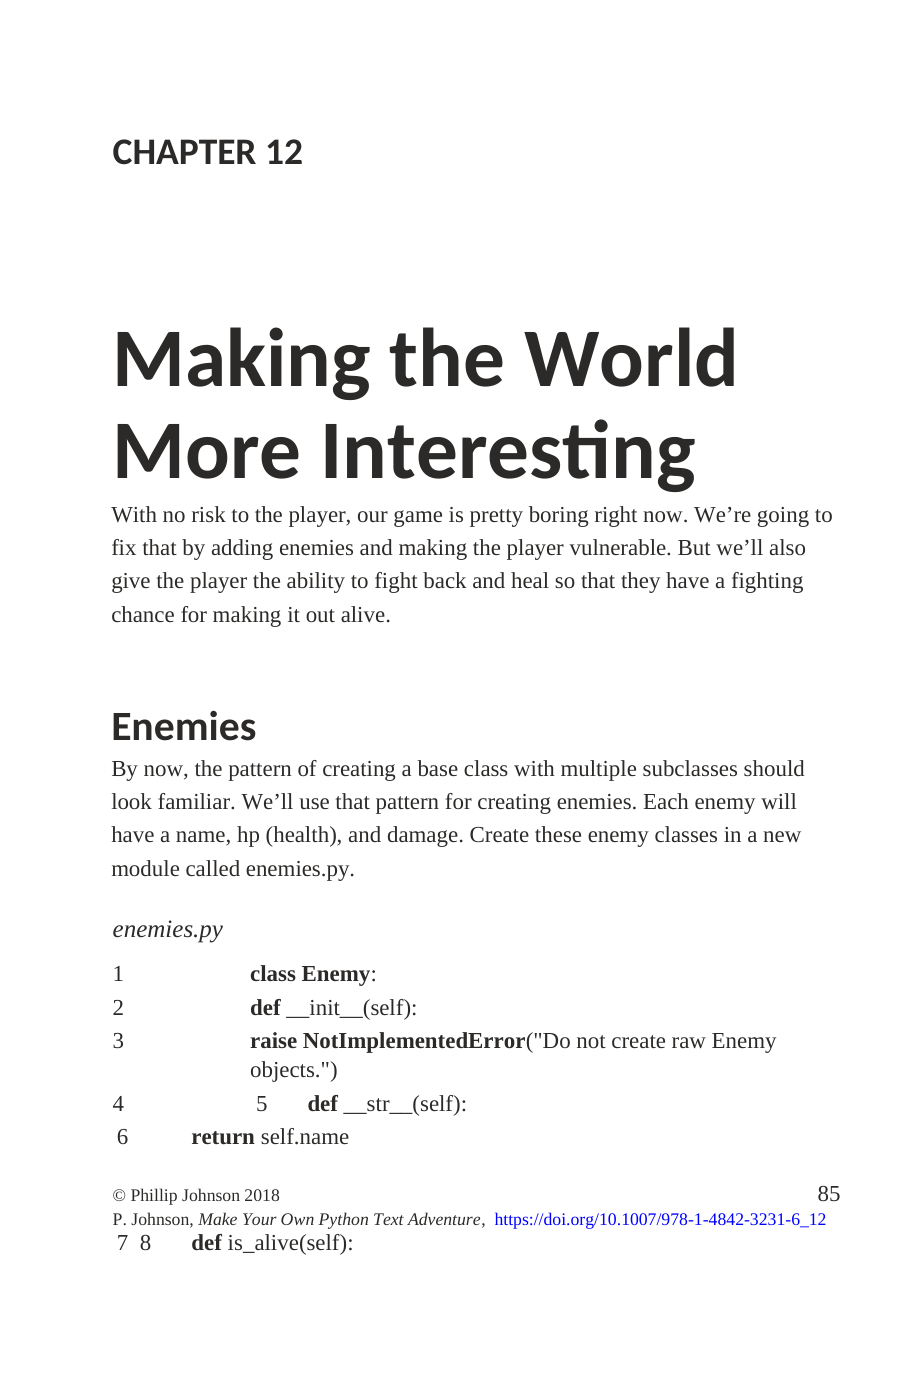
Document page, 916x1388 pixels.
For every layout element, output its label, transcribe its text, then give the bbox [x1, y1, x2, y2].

list class Enemy: [112, 961, 778, 987]
text With no risk to the player, our game is pretty boring right now. We’re going to fix that by adding enemies and making the player vulnerable. But we’ll also give the player the ability to fight back and heal so that they have a fighting chance for making it out alive. [111, 501, 836, 627]
text CHAPTER 12 [112, 128, 840, 173]
text Enemies [111, 700, 840, 751]
list def __init__(self): [112, 994, 778, 1020]
text © Phillip Johnson 2018 85 [112, 1180, 840, 1206]
text 6 return self.name [111, 1123, 840, 1149]
list 5 def __str__(self): [112, 1089, 778, 1116]
text P. Johnson, Make Your Own Python Text Adventure, https://doi.org/10.1007/978-1-4842-3231-6_12 [112, 1208, 840, 1229]
text Making the World More Interesting [112, 312, 840, 499]
text enemies.py [112, 914, 840, 942]
text By now, the pattern of creating a base class with multiple subclasses should look familiar. We’ll use that pattern for creating enemies. Each enemy will have a name, hp (health), and damage. Create these enemy classes in a new module called enemies.py. [111, 755, 836, 881]
text 7 8 def is_alive(self): [111, 1229, 691, 1255]
list raise NotImplementedError("Do not create raw Enemy objects.") [112, 1027, 778, 1083]
